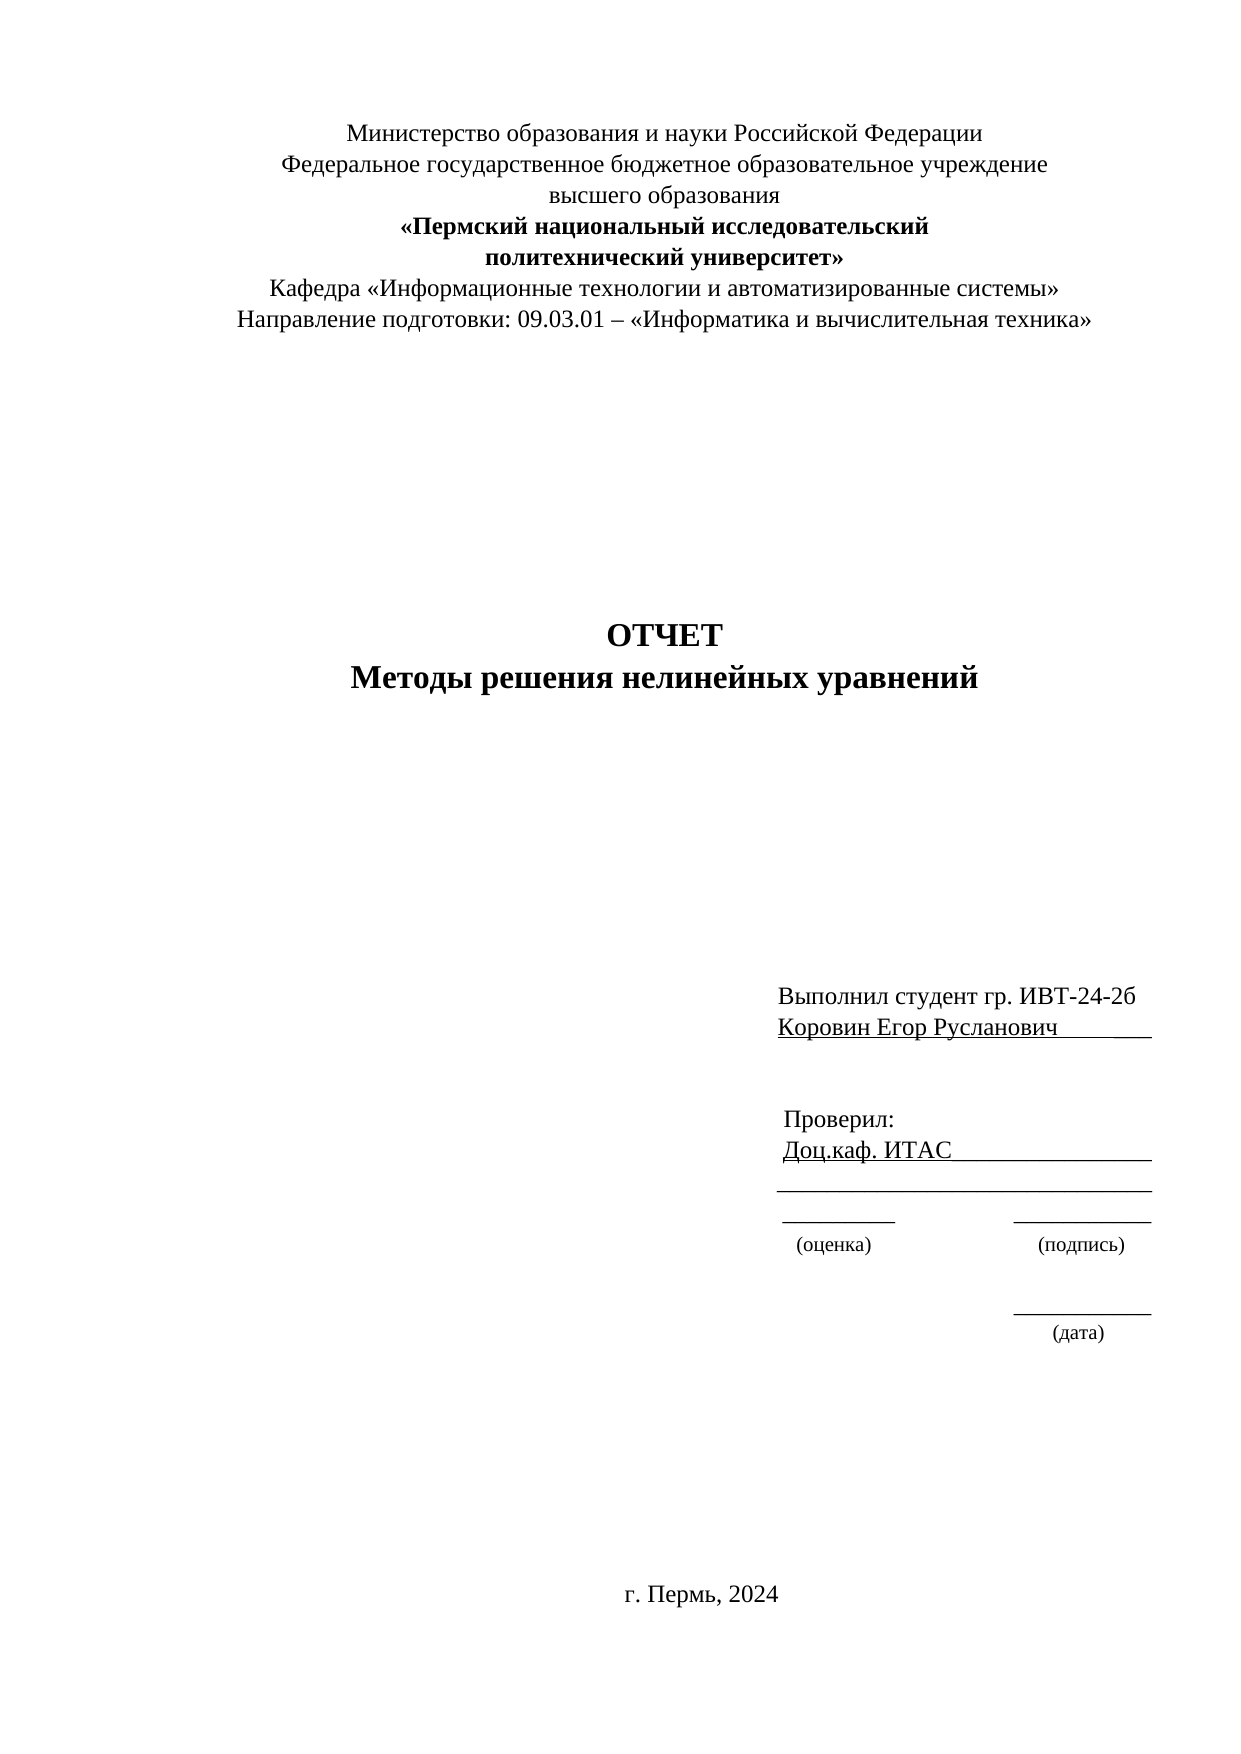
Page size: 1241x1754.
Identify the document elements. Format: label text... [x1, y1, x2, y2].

text Федеральное государственное бюджетное образовательное учреждение [177, 149, 1152, 178]
text Методы решения нелинейных уравнений [177, 657, 1152, 695]
text «Пермский национальный исследовательский [177, 211, 1152, 240]
text _________ ___________ (оценка) (подпись) [177, 1197, 1152, 1287]
text Кафедра «Информационные технологии и автоматизированные системы» Направление подготовки: 09.03.01 – «Информатика и вычислительная техника» ОТЧЕТ [177, 273, 1152, 654]
text ___________ (дата) [177, 1289, 1152, 1344]
text Проверил: [177, 1104, 1152, 1133]
text высшего образования [177, 180, 1152, 209]
text Доц.каф. ИТАС________________ ______________________________ [177, 1135, 1152, 1195]
text Министерство образования и науки Российской Федерации [177, 118, 1152, 147]
text Выполнил студент гр. ИВТ-24-2б [251, 981, 1152, 1009]
text Коровин Егор Русланович ___ [177, 1012, 1152, 1102]
text политехнический университет» [177, 242, 1152, 271]
text г. Пермь, 2024 [177, 1579, 1152, 1608]
